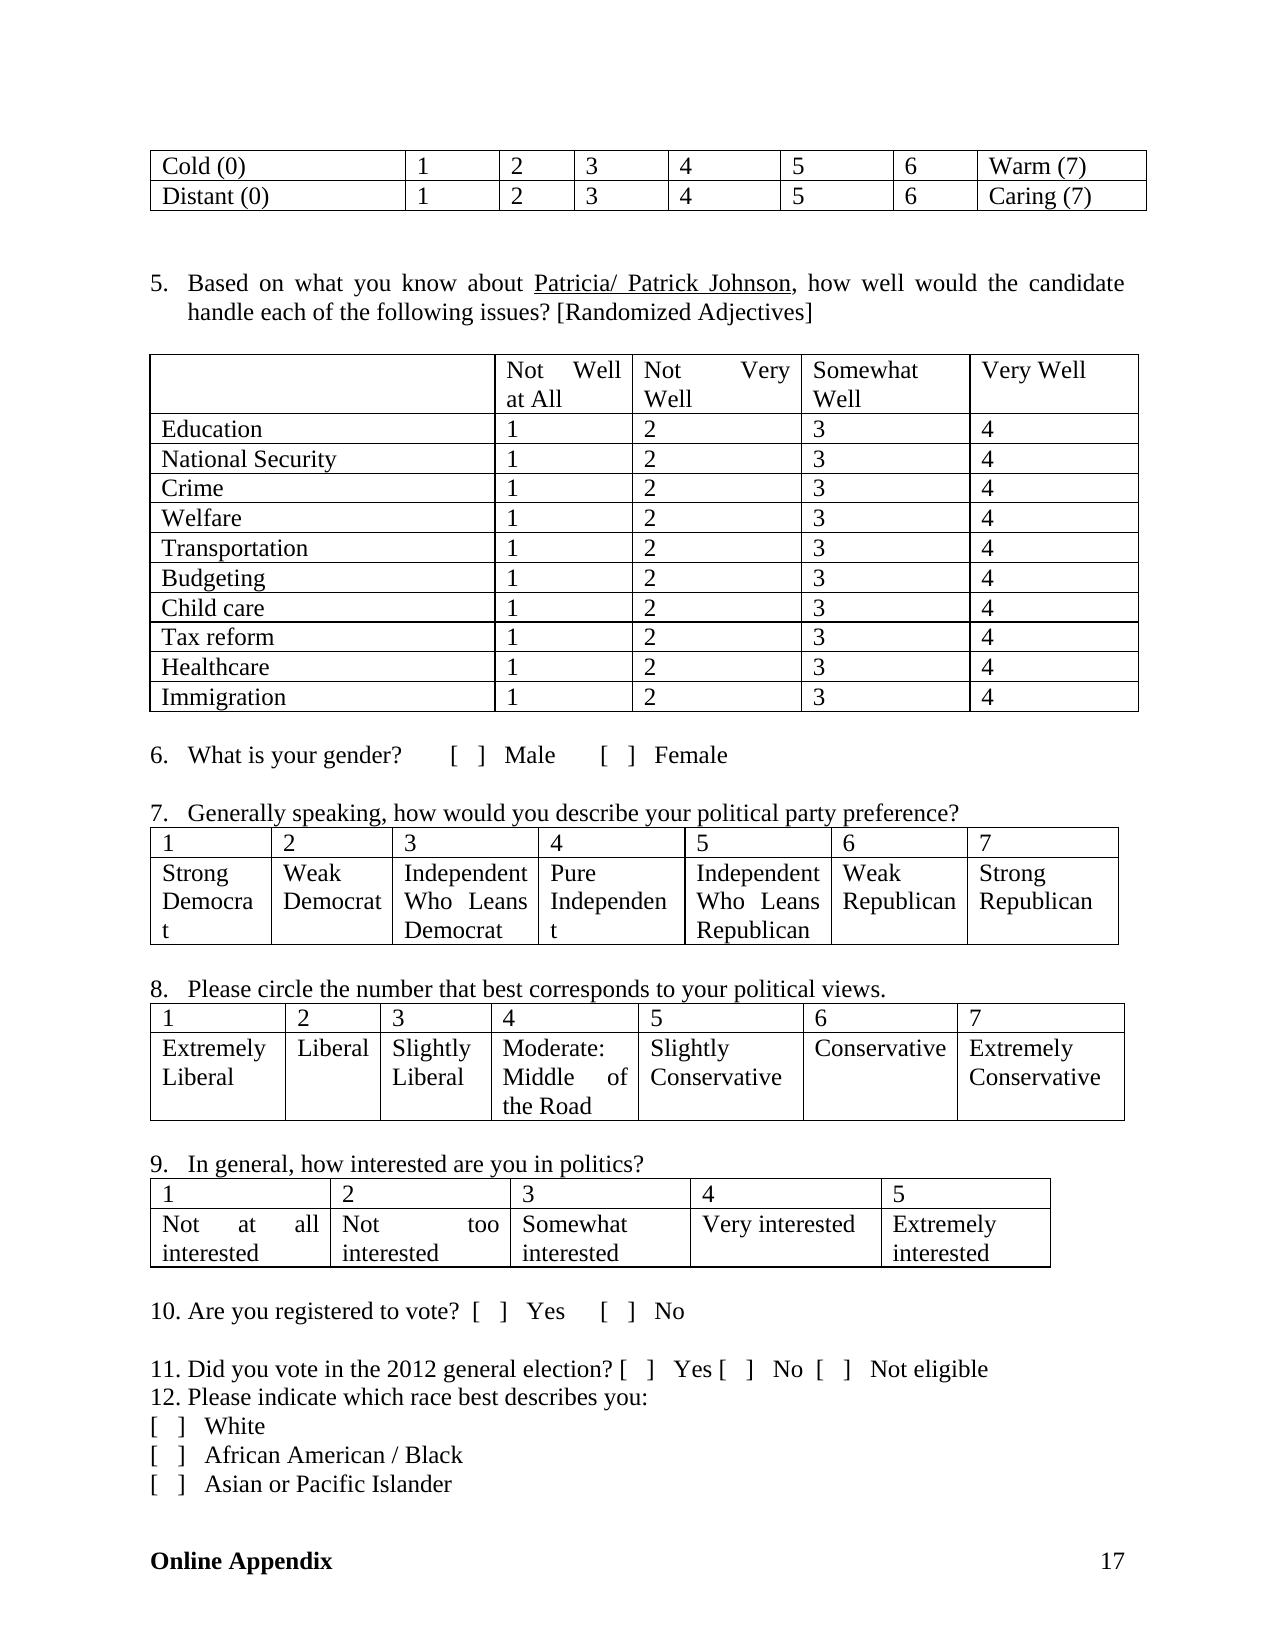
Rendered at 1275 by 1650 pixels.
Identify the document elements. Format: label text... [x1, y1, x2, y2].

table_cell 4 [971, 533, 1138, 562]
table_cell 2 [633, 533, 801, 562]
table_cell Tax reform [151, 623, 494, 651]
table_header Not Very Well [633, 355, 801, 413]
table_cell Transportation [151, 533, 494, 562]
table_cell 2 [633, 652, 801, 681]
table_cell 1 [496, 623, 632, 651]
table_cell 4 [971, 474, 1138, 502]
table_cell 2 [633, 503, 801, 532]
table_cell 1 [496, 563, 632, 592]
table_cell Moderate: Middle of the Road [492, 1033, 638, 1119]
table_cell Immigration [151, 682, 494, 711]
table_cell 2 [633, 444, 801, 472]
table_cell 5 [781, 181, 893, 209]
table_header 5 [686, 828, 831, 857]
table_cell Caring (7) [978, 181, 1146, 209]
table_header 7 [958, 1004, 1124, 1032]
list Did you vote in the 2012 general election? [ ] Yes [ ] No [ ] Not eligible [150, 1354, 1125, 1382]
table_cell 1 [496, 474, 632, 502]
table_cell Budgeting [151, 563, 494, 592]
table_header 1 [151, 1004, 285, 1032]
table_header 7 [968, 828, 1118, 857]
list Are you registered to vote? [ ] Yes [ ] No [150, 1296, 1125, 1325]
table_cell 3 [802, 474, 969, 502]
table_cell 3 [575, 181, 668, 209]
table_cell Extremely Liberal [151, 1033, 285, 1119]
table_cell 4 [971, 623, 1138, 651]
table_header 2 [272, 828, 392, 857]
table_cell 3 [802, 563, 969, 592]
table_cell 4 [669, 151, 780, 180]
table_cell 4 [669, 181, 780, 209]
list Based on what you know about Patricia/ Patrick Johnson, how well would the candidate handle each of the following issues? [Randomized Adjectives] [150, 268, 1125, 326]
table_cell Extremely interested [882, 1209, 1050, 1266]
table_cell 2 [500, 181, 574, 209]
table_cell Pure Independent [539, 858, 684, 944]
table_cell 4 [971, 503, 1138, 532]
table_cell Education [151, 414, 494, 443]
table_cell 5 [781, 151, 893, 180]
table_header 3 [511, 1179, 690, 1208]
table_cell 2 [633, 623, 801, 651]
table_header 3 [393, 828, 538, 857]
table_cell 1 [496, 414, 632, 443]
table_cell 1 [496, 682, 632, 711]
table_header [151, 355, 494, 413]
list In general, how interested are you in politics? [150, 1149, 1125, 1178]
table_header 1 [151, 1179, 330, 1208]
text [ ] Asian or Pacific Islander [150, 1469, 1125, 1497]
table_header 3 [381, 1004, 491, 1032]
text [ ] White [150, 1411, 1125, 1440]
table_cell 4 [971, 652, 1138, 681]
table_cell 4 [971, 444, 1138, 472]
table_cell Welfare [151, 503, 494, 532]
table_cell Independent Who Leans Republican [686, 858, 831, 944]
table_header 2 [331, 1179, 510, 1208]
table_cell Child care [151, 593, 494, 621]
table_header 4 [691, 1179, 881, 1208]
table_cell 2 [500, 151, 574, 180]
table_cell 1 [496, 444, 632, 472]
table_cell Slightly Conservative [639, 1033, 803, 1119]
table_cell Weak Democrat [272, 858, 392, 944]
table_cell Distant (0) [151, 181, 405, 209]
table_cell Conservative [804, 1033, 957, 1119]
table_cell 2 [633, 414, 801, 443]
table_cell Independent Who Leans Democrat [393, 858, 538, 944]
table_cell 1 [496, 652, 632, 681]
table_cell 1 [406, 151, 499, 180]
table_cell 1 [496, 533, 632, 562]
table_cell 6 [894, 151, 977, 180]
table_cell Liberal [286, 1033, 380, 1119]
list What is your gender? [ ] Male [ ] Female [150, 741, 1125, 769]
table_cell Very interested [691, 1209, 881, 1266]
table_cell 3 [802, 414, 969, 443]
table_header 5 [639, 1004, 803, 1032]
table_cell 2 [633, 563, 801, 592]
list Please indicate which race best describes you: [150, 1382, 1125, 1411]
table_header 4 [492, 1004, 638, 1032]
table_cell 3 [575, 151, 668, 180]
table_header 5 [882, 1179, 1050, 1208]
table_cell 4 [971, 414, 1138, 443]
table_cell 3 [802, 444, 969, 472]
table_cell Not too interested [331, 1209, 510, 1266]
list Please circle the number that best corresponds to your political views. [150, 974, 1125, 1002]
table_cell 2 [633, 474, 801, 502]
table_cell 1 [496, 593, 632, 621]
table_cell 3 [802, 652, 969, 681]
table_header Very Well [971, 355, 1138, 413]
table_cell Extremely Conservative [958, 1033, 1124, 1119]
table_cell 1 [406, 181, 499, 209]
table_header 2 [286, 1004, 380, 1032]
table_header 6 [832, 828, 967, 857]
table_cell Weak Republican [832, 858, 967, 944]
table_cell 2 [633, 593, 801, 621]
table_cell 3 [802, 682, 969, 711]
table_cell 3 [802, 533, 969, 562]
table_cell 3 [802, 593, 969, 621]
table_cell National Security [151, 444, 494, 472]
table_cell 3 [802, 623, 969, 651]
list Generally speaking, how would you describe your political party preference? [150, 798, 1125, 827]
table_header 1 [151, 828, 271, 857]
table_cell 4 [971, 563, 1138, 592]
table_header Not Well at All [496, 355, 632, 413]
table_cell Slightly Liberal [381, 1033, 491, 1119]
table_cell 2 [633, 682, 801, 711]
table_cell 6 [894, 181, 977, 209]
table_cell Cold (0) [151, 151, 405, 180]
table_cell 4 [971, 682, 1138, 711]
table_header 4 [539, 828, 684, 857]
table_header 6 [804, 1004, 957, 1032]
table_cell Healthcare [151, 652, 494, 681]
table_cell Warm (7) [978, 151, 1146, 180]
table_cell 1 [496, 503, 632, 532]
table_cell Not at all interested [151, 1209, 330, 1266]
text [ ] African American / Black [150, 1440, 1125, 1469]
table_cell 4 [971, 593, 1138, 621]
table_header Somewhat Well [802, 355, 969, 413]
table_cell Crime [151, 474, 494, 502]
table_cell Strong Democrat [151, 858, 271, 944]
table_cell Strong Republican [968, 858, 1118, 944]
table_cell 3 [802, 503, 969, 532]
table_cell Somewhat interested [511, 1209, 690, 1266]
